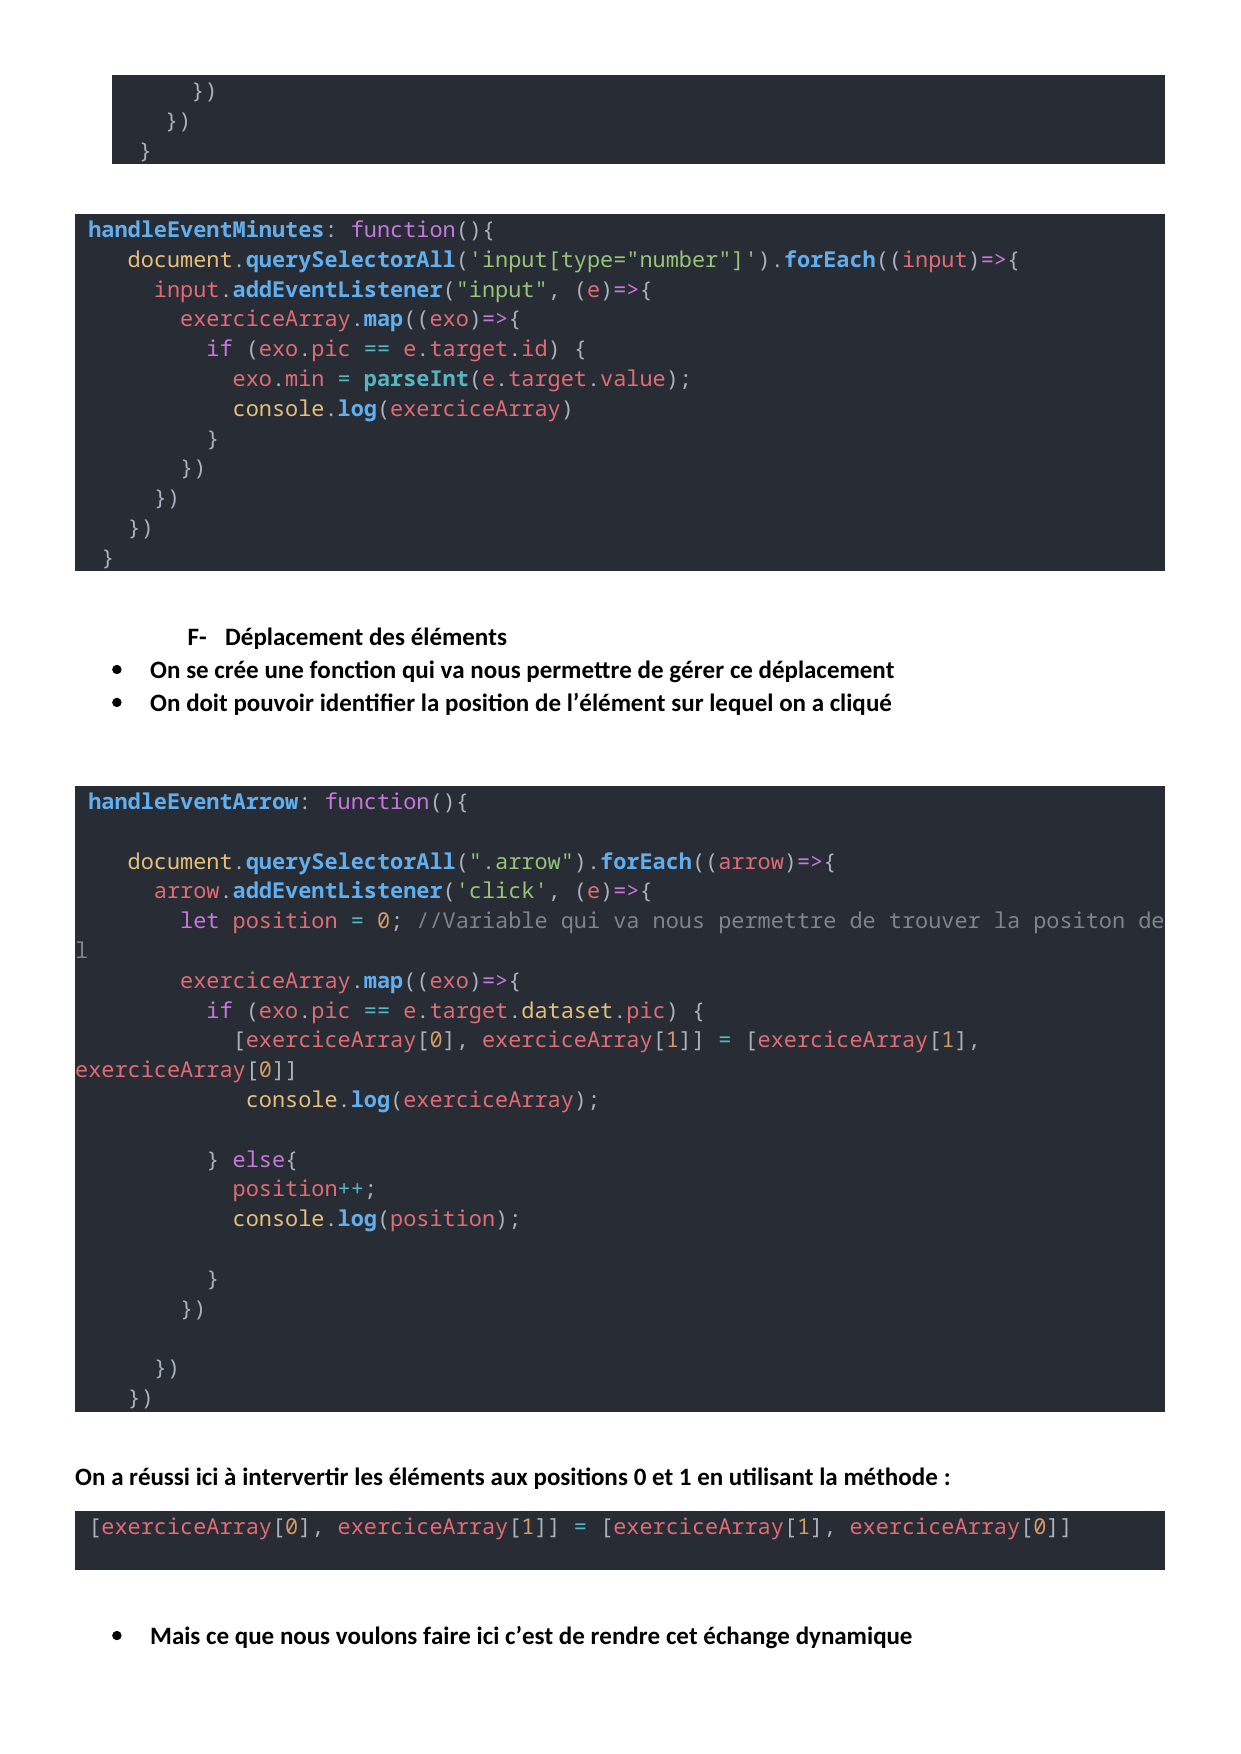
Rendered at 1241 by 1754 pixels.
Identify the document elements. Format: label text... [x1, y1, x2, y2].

text } else{ [75, 1143, 1165, 1173]
text }) [75, 452, 1165, 482]
text }) [75, 482, 1165, 512]
text } [112, 134, 1165, 164]
text document.querySelectorAll(".arrow").forEach((arrow)=>{ [75, 846, 1165, 875]
text exo.min = parseInt(e.target.value); [75, 363, 1165, 393]
list Mais ce que nous voulons faire ici c’est de rendre cet échange dynamique [112, 1620, 1165, 1651]
text [exerciceArray[0], exerciceArray[1]] = [exerciceArray[1], exerciceArray[0]] [75, 1024, 1165, 1084]
text } [75, 542, 1165, 571]
text }) [112, 75, 1165, 105]
text if (exo.pic == e.target.dataset.pic) { [75, 994, 1165, 1024]
text exerciceArray.map((exo)=>{ [75, 965, 1165, 994]
text } [75, 1263, 1165, 1292]
list On doit pouvoir identifier la position de l’élément sur lequel on a cliqué [112, 687, 1165, 717]
text }) [75, 1292, 1165, 1322]
text }) [75, 512, 1165, 542]
text console.log(exerciceArray) [75, 393, 1165, 422]
text handleEventMinutes: function(){ [75, 214, 1165, 244]
text exerciceArray.map((exo)=>{ [75, 303, 1165, 333]
text }) [75, 1382, 1165, 1412]
text document.querySelectorAll('input[type="number"]').forEach((input)=>{ [75, 244, 1165, 273]
list Déplacement des éléments [187, 621, 1165, 652]
text arrow.addEventListener('click', (e)=>{ [75, 875, 1165, 905]
text if (exo.pic == e.target.id) { [75, 333, 1165, 363]
text [exerciceArray[0], exerciceArray[1]] = [exerciceArray[1], exerciceArray[0]] [75, 1511, 1165, 1541]
text On a réussi ici à intervertir les éléments aux positions 0 et 1 en utilisant la méthode : [75, 1461, 1165, 1492]
text let position = 0; //Variable qui va nous permettre de trouver la positon de l [75, 905, 1165, 965]
text input.addEventListener("input", (e)=>{ [75, 273, 1165, 303]
text console.log(exerciceArray); [75, 1084, 1165, 1114]
text handleEventArrow: function(){ [75, 786, 1165, 816]
text } [75, 422, 1165, 452]
text }) [75, 1352, 1165, 1382]
text }) [112, 105, 1165, 134]
list On se crée une fonction qui va nous permettre de gérer ce déplacement [112, 654, 1165, 684]
text console.log(position); [75, 1203, 1165, 1233]
text position++; [75, 1173, 1165, 1203]
